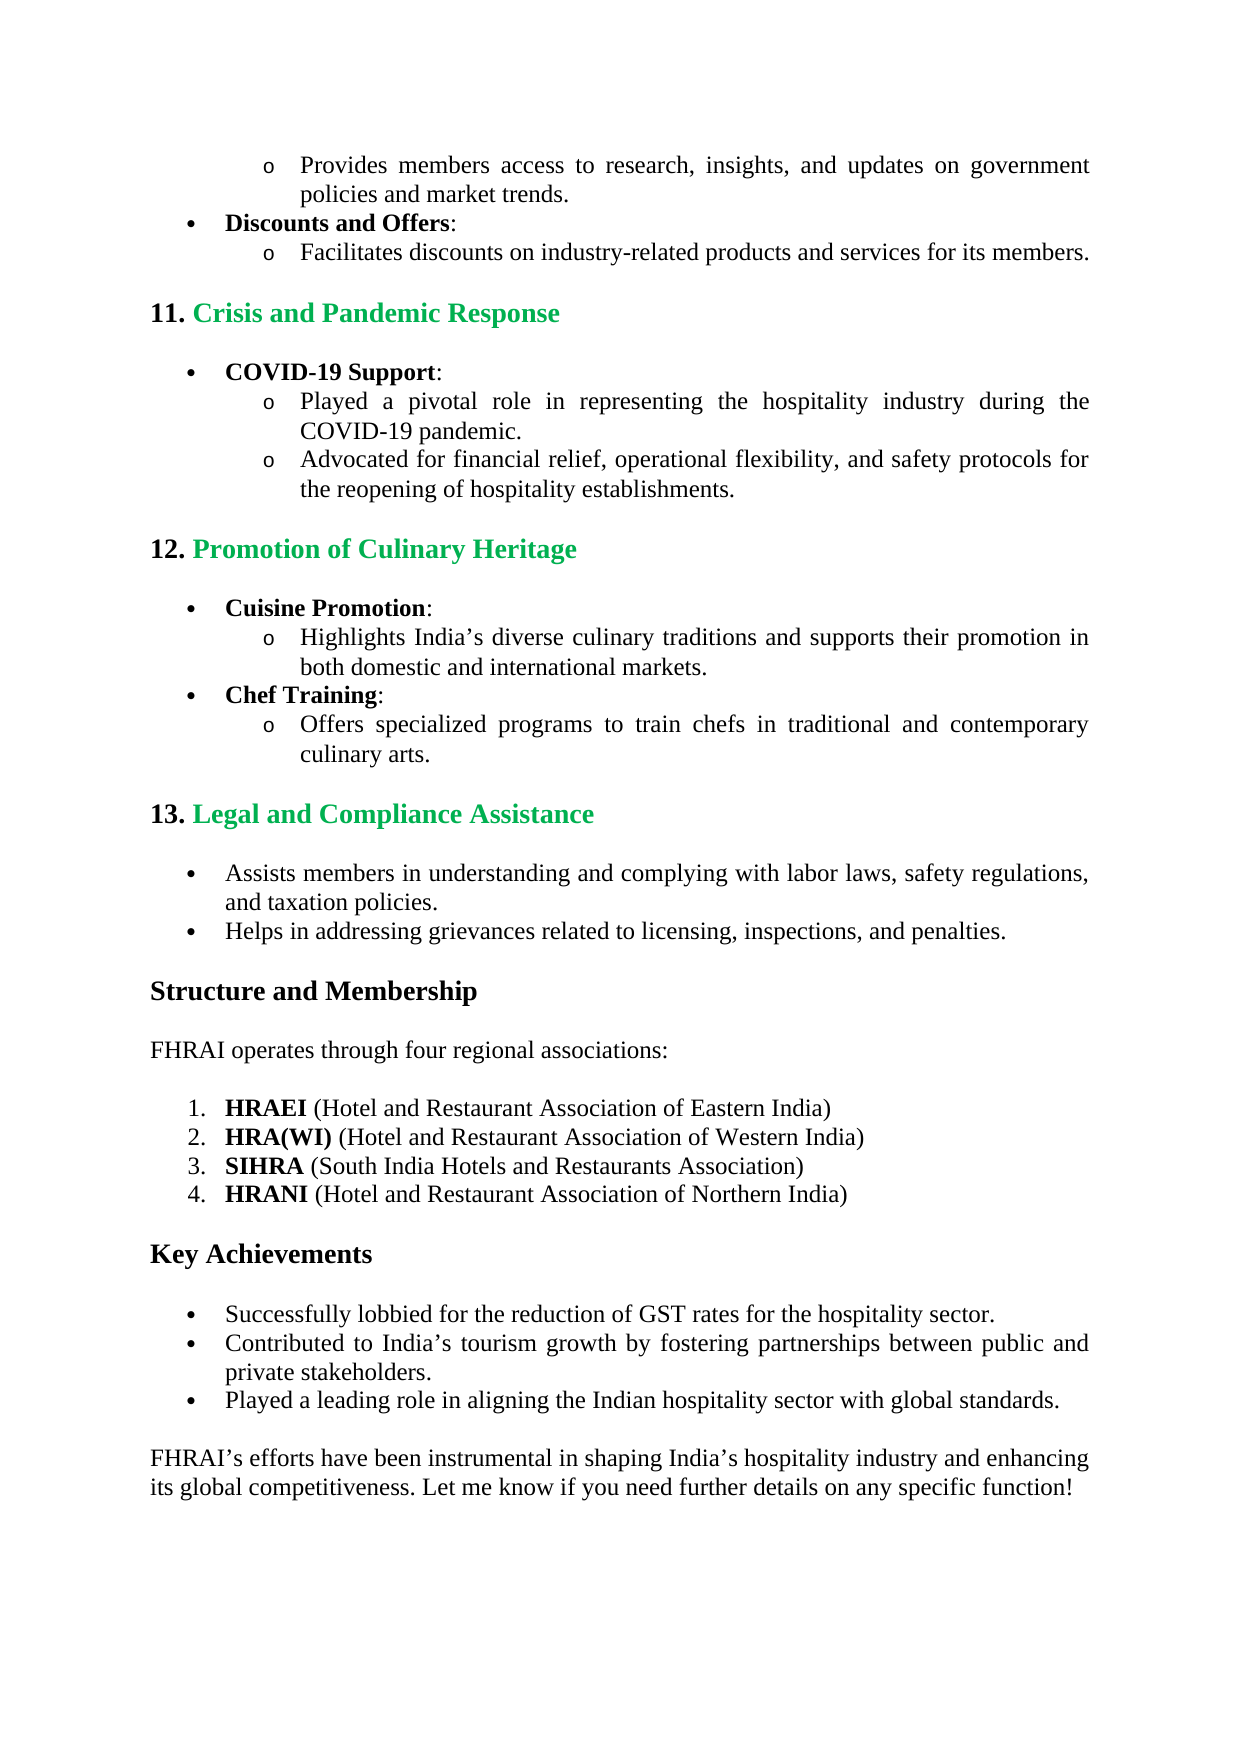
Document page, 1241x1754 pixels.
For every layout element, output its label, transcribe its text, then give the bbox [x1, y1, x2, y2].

list Offers specialized programs to train chefs in traditional and contemporary culinary arts. [262, 709, 1090, 768]
text Key Achievements [150, 1237, 1090, 1270]
list Cuisine Promotion: [187, 593, 1090, 622]
list Successfully lobbied for the reduction of GST rates for the hospitality sector. [187, 1299, 1090, 1328]
list HRANI (Hotel and Restaurant Association of Northern India) [187, 1179, 1090, 1208]
list Advocated for financial relief, operational flexibility, and safety protocols for the reopening of hospitality establishments. [262, 444, 1090, 503]
list SIHRA (South India Hotels and Restaurants Association) [187, 1151, 1090, 1179]
list Assists members in understanding and complying with labor laws, safety regulations, and taxation policies. [187, 858, 1090, 916]
text FHRAI’s efforts have been instrumental in shaping India’s hospitality industry and enhancing its global competitiveness. Let me know if you need further details on any specific function! [150, 1443, 1090, 1501]
list Discounts and Offers: [187, 208, 1090, 237]
list Contributed to India’s tourism growth by fostering partnerships between public and private stakeholders. [187, 1328, 1090, 1385]
text 11. Crisis and Pandemic Response [150, 296, 1090, 328]
text 13. Legal and Compliance Assistance [150, 797, 1090, 829]
list COVID-19 Support: [187, 357, 1090, 386]
text FHRAI operates through four regional associations: [150, 1035, 1090, 1064]
list Helps in addressing grievances related to licensing, inspections, and penalties. [187, 916, 1090, 945]
list Chef Training: [187, 681, 1090, 709]
list HRA(WI) (Hotel and Restaurant Association of Western India) [187, 1122, 1090, 1151]
list Played a pivotal role in representing the hospitality industry during the COVID-19 pandemic. [262, 386, 1090, 444]
list HRAEI (Hotel and Restaurant Association of Eastern India) [187, 1093, 1090, 1122]
list Highlights India’s diverse culinary traditions and supports their promotion in both domestic and international markets. [262, 622, 1090, 681]
text Structure and Membership [150, 974, 1090, 1006]
list Facilitates discounts on industry-related products and services for its members. [262, 237, 1090, 267]
list Provides members access to research, insights, and updates on government policies and market trends. [262, 150, 1090, 208]
list Played a leading role in aligning the Indian hospitality sector with global standards. [187, 1385, 1090, 1414]
text 12. Promotion of Culinary Heritage [150, 532, 1090, 564]
